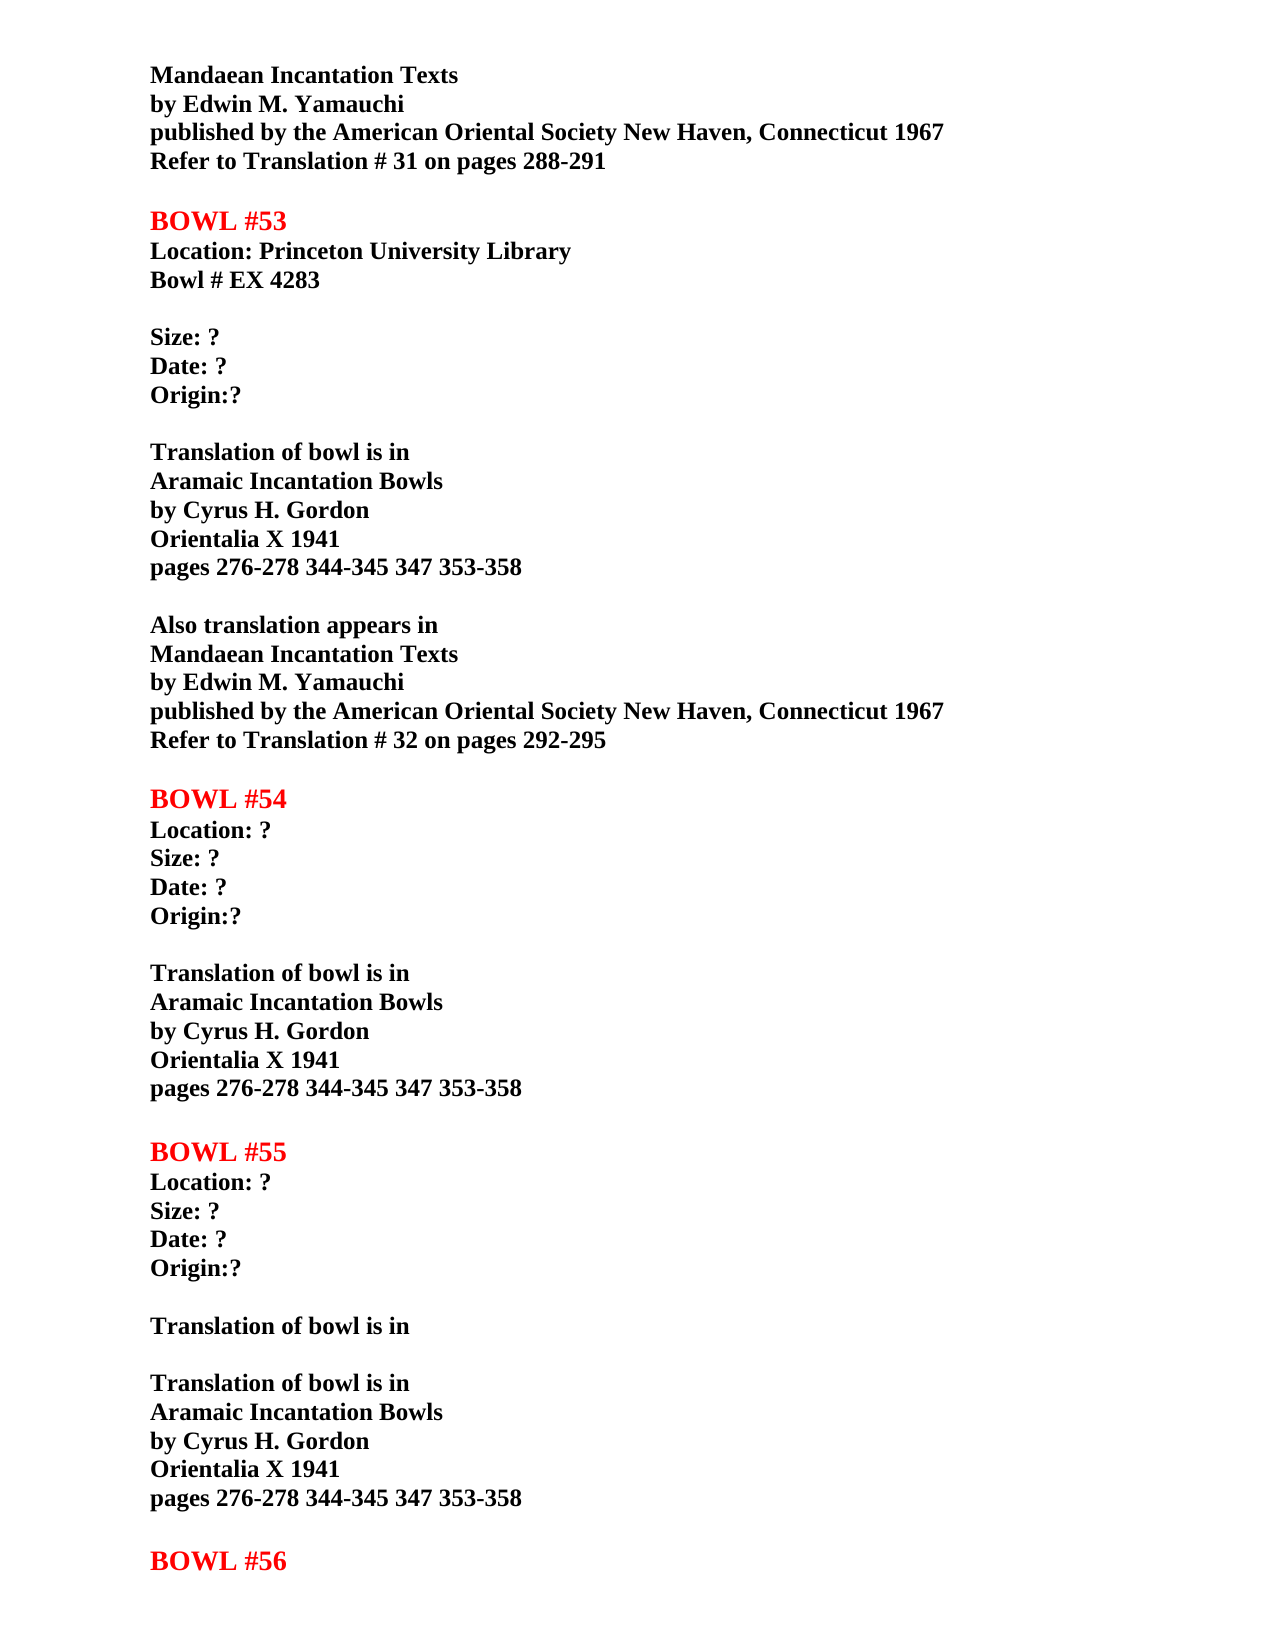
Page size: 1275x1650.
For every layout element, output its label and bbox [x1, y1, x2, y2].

text [150, 60, 1215, 1577]
